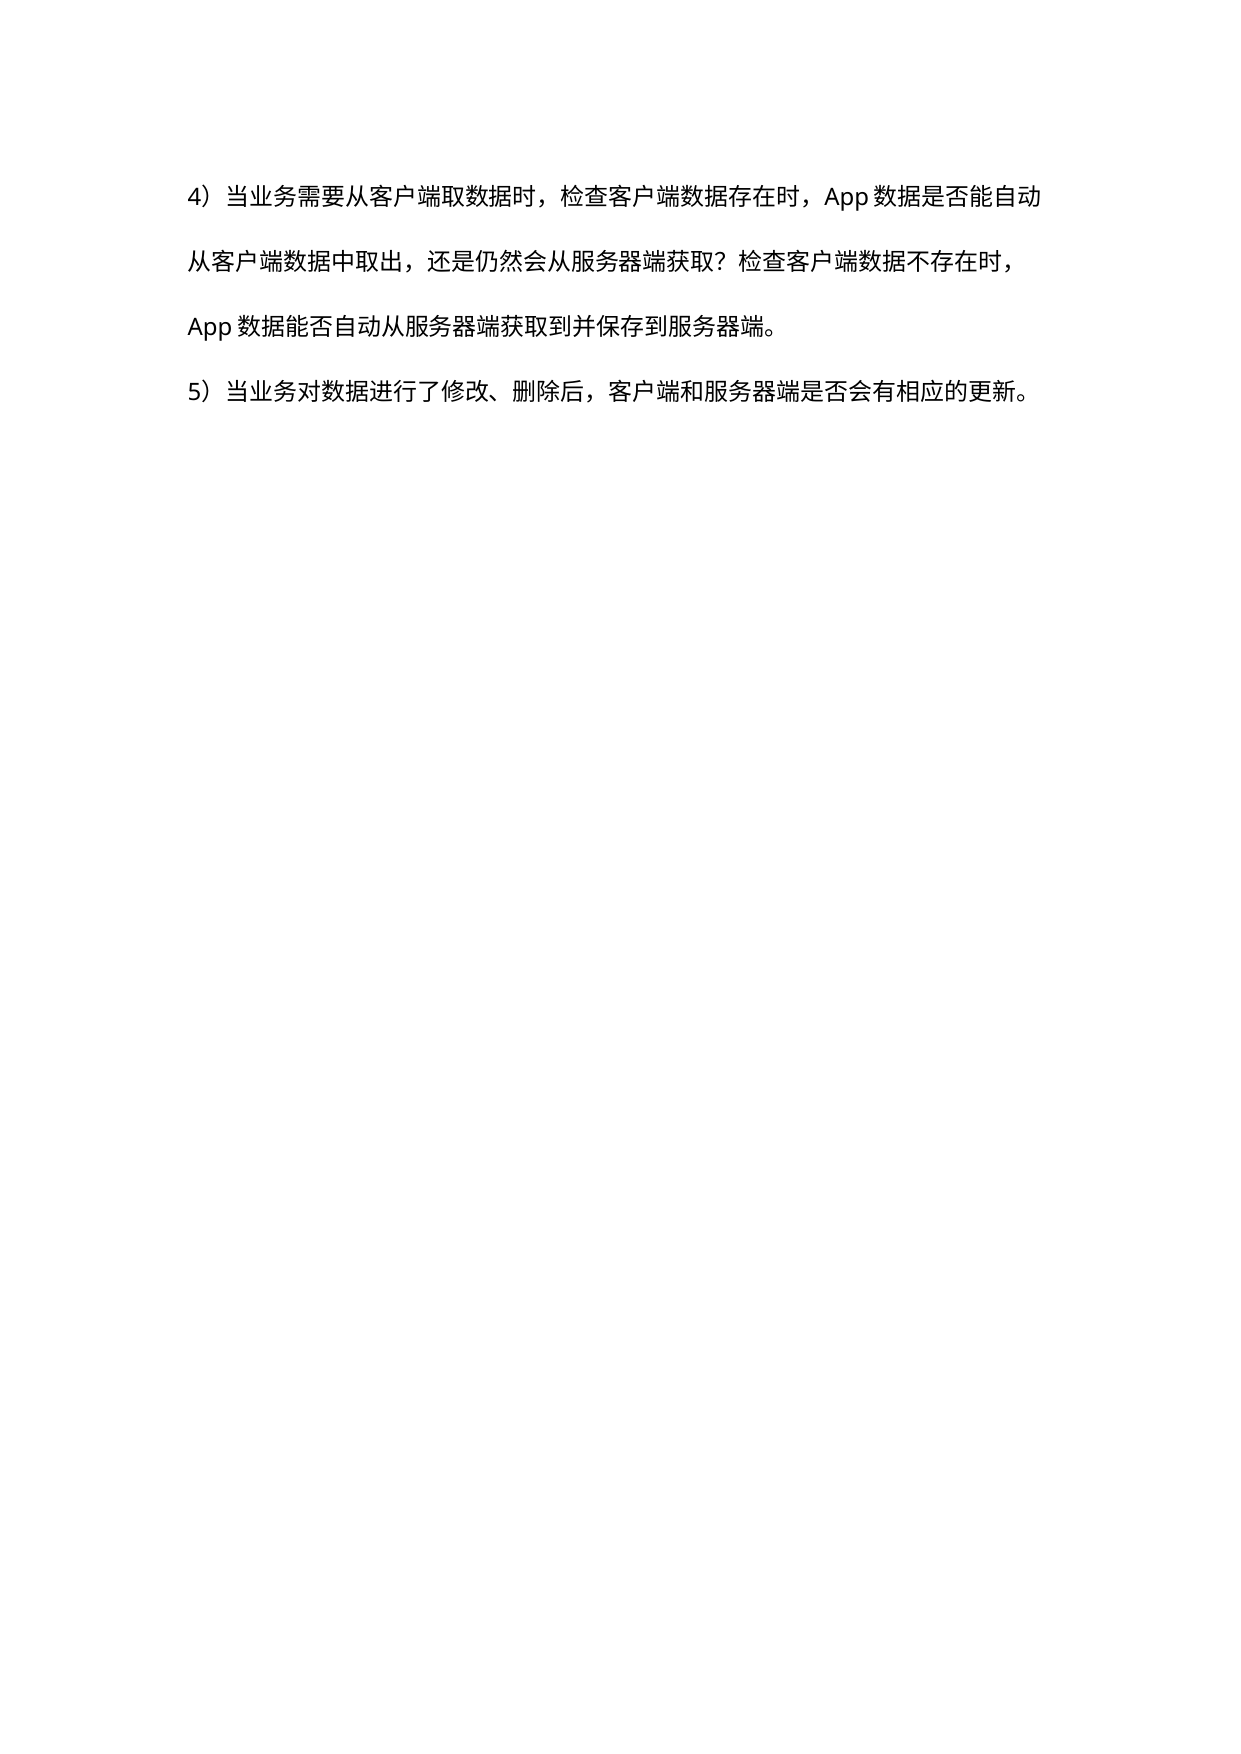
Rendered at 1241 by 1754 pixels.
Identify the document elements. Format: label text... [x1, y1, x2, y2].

text 4）当业务需要从客户端取数据时，检查客户端数据存在时，App数据是否能自动从客户端数据中取出，还是仍然会从服务器端获取？检查客户端数据不存在时，App数据能否自动从服务器端获取到并保存到服务器端。 [187, 162, 1053, 357]
text 5）当业务对数据进行了修改、删除后，客户端和服务器端是否会有相应的更新。 [187, 357, 1053, 422]
